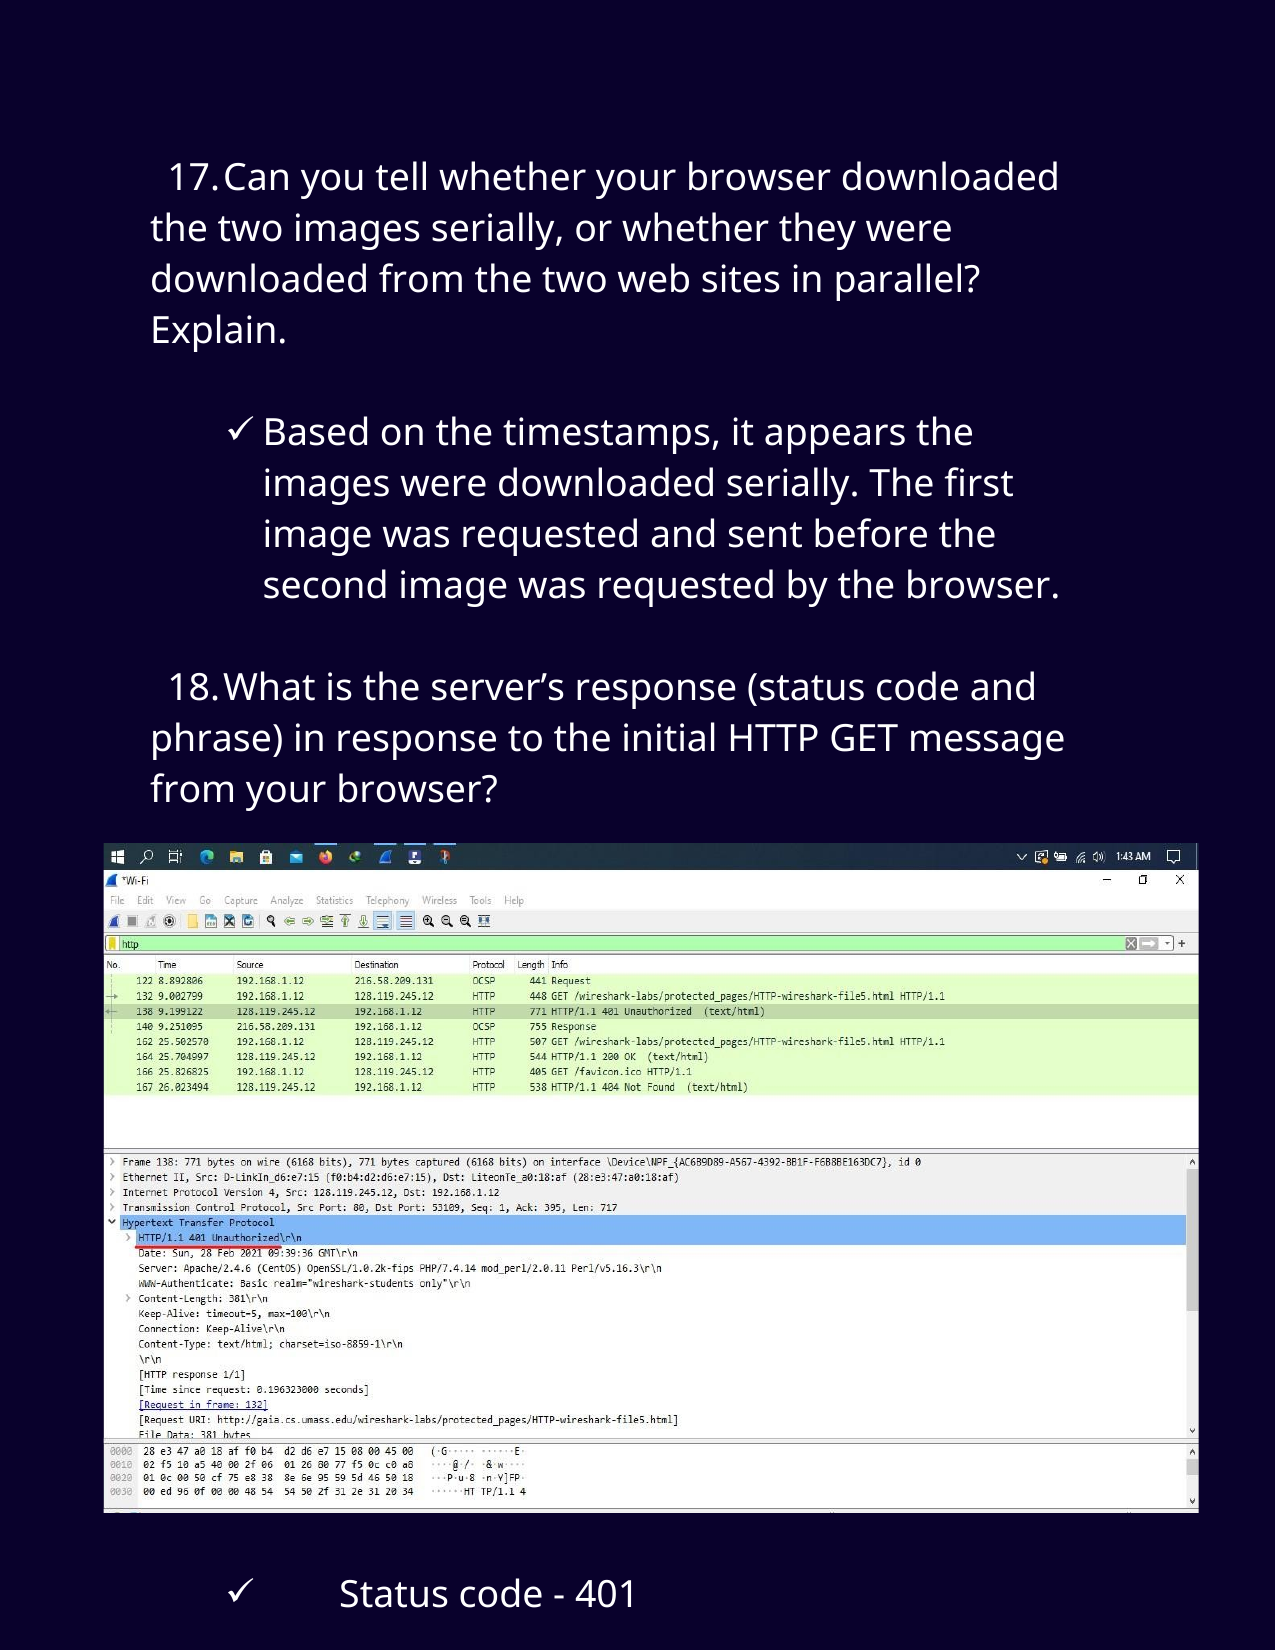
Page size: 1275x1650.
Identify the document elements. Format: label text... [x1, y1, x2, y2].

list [225, 1567, 697, 1618]
list Can you tell whether your browser downloaded the two images serially, or whether they were downloaded from the two web sites in parallel? Explain. [150, 150, 1120, 354]
list What is the server’s response (status code and phrase) in response to the initial HTTP GET message from your browser? [150, 660, 1084, 813]
list Based on the timestamps, it appears the images were downloaded serially. The first image was requested and sent before the second image was requested by the browser. [225, 405, 1097, 609]
picture [103, 843, 1199, 1513]
